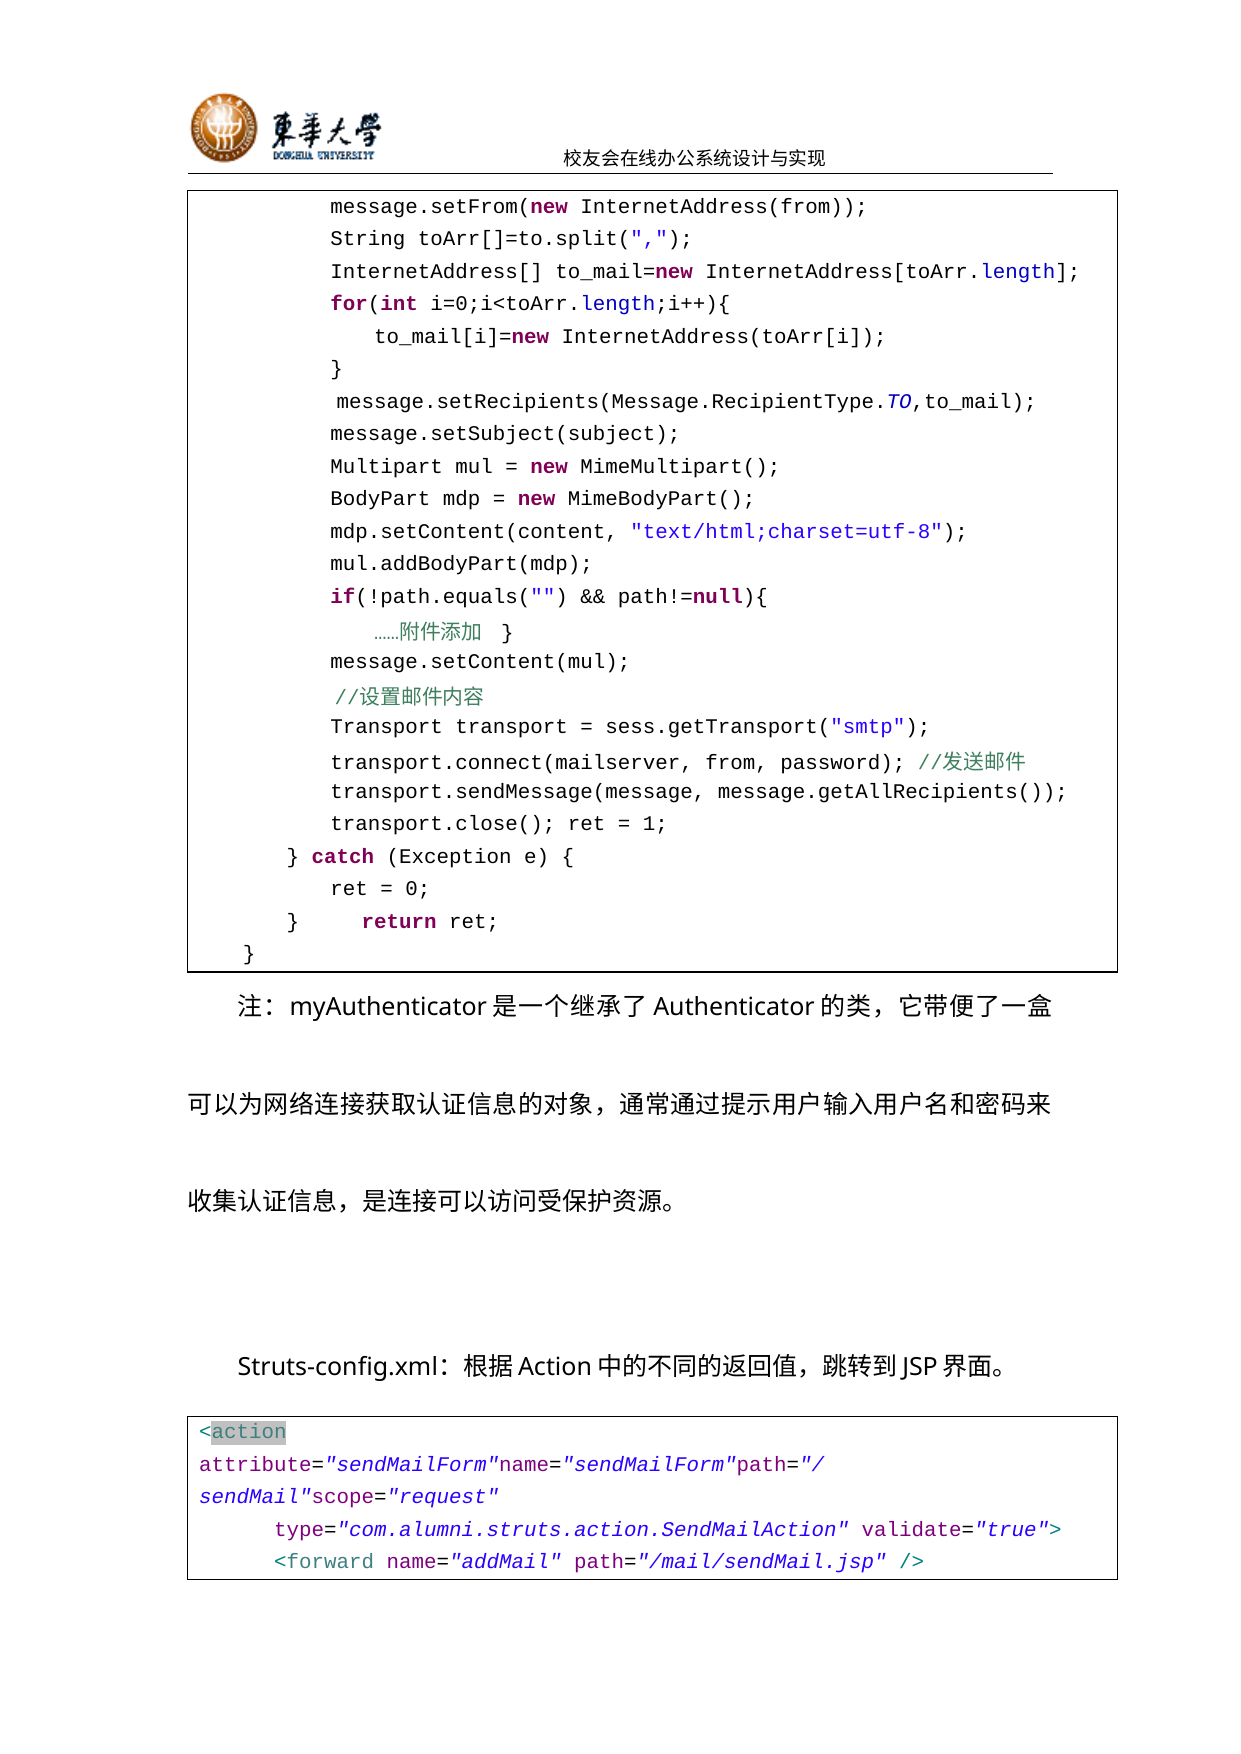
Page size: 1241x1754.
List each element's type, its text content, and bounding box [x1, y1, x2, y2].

picture [187, 88, 386, 166]
text 注：myAuthenticator是一个继承了Authenticator的类，它带便了一盒可以为网络连接获取认证信息的对象，通常通过提示用户输入用户名和密码来收集认证信息，是连接可以访问受保护资源。 [187, 973, 1053, 1232]
text Struts-config.xml：根据Action中的不同的返回值，跳转到JSP界面。 [187, 1332, 1053, 1397]
